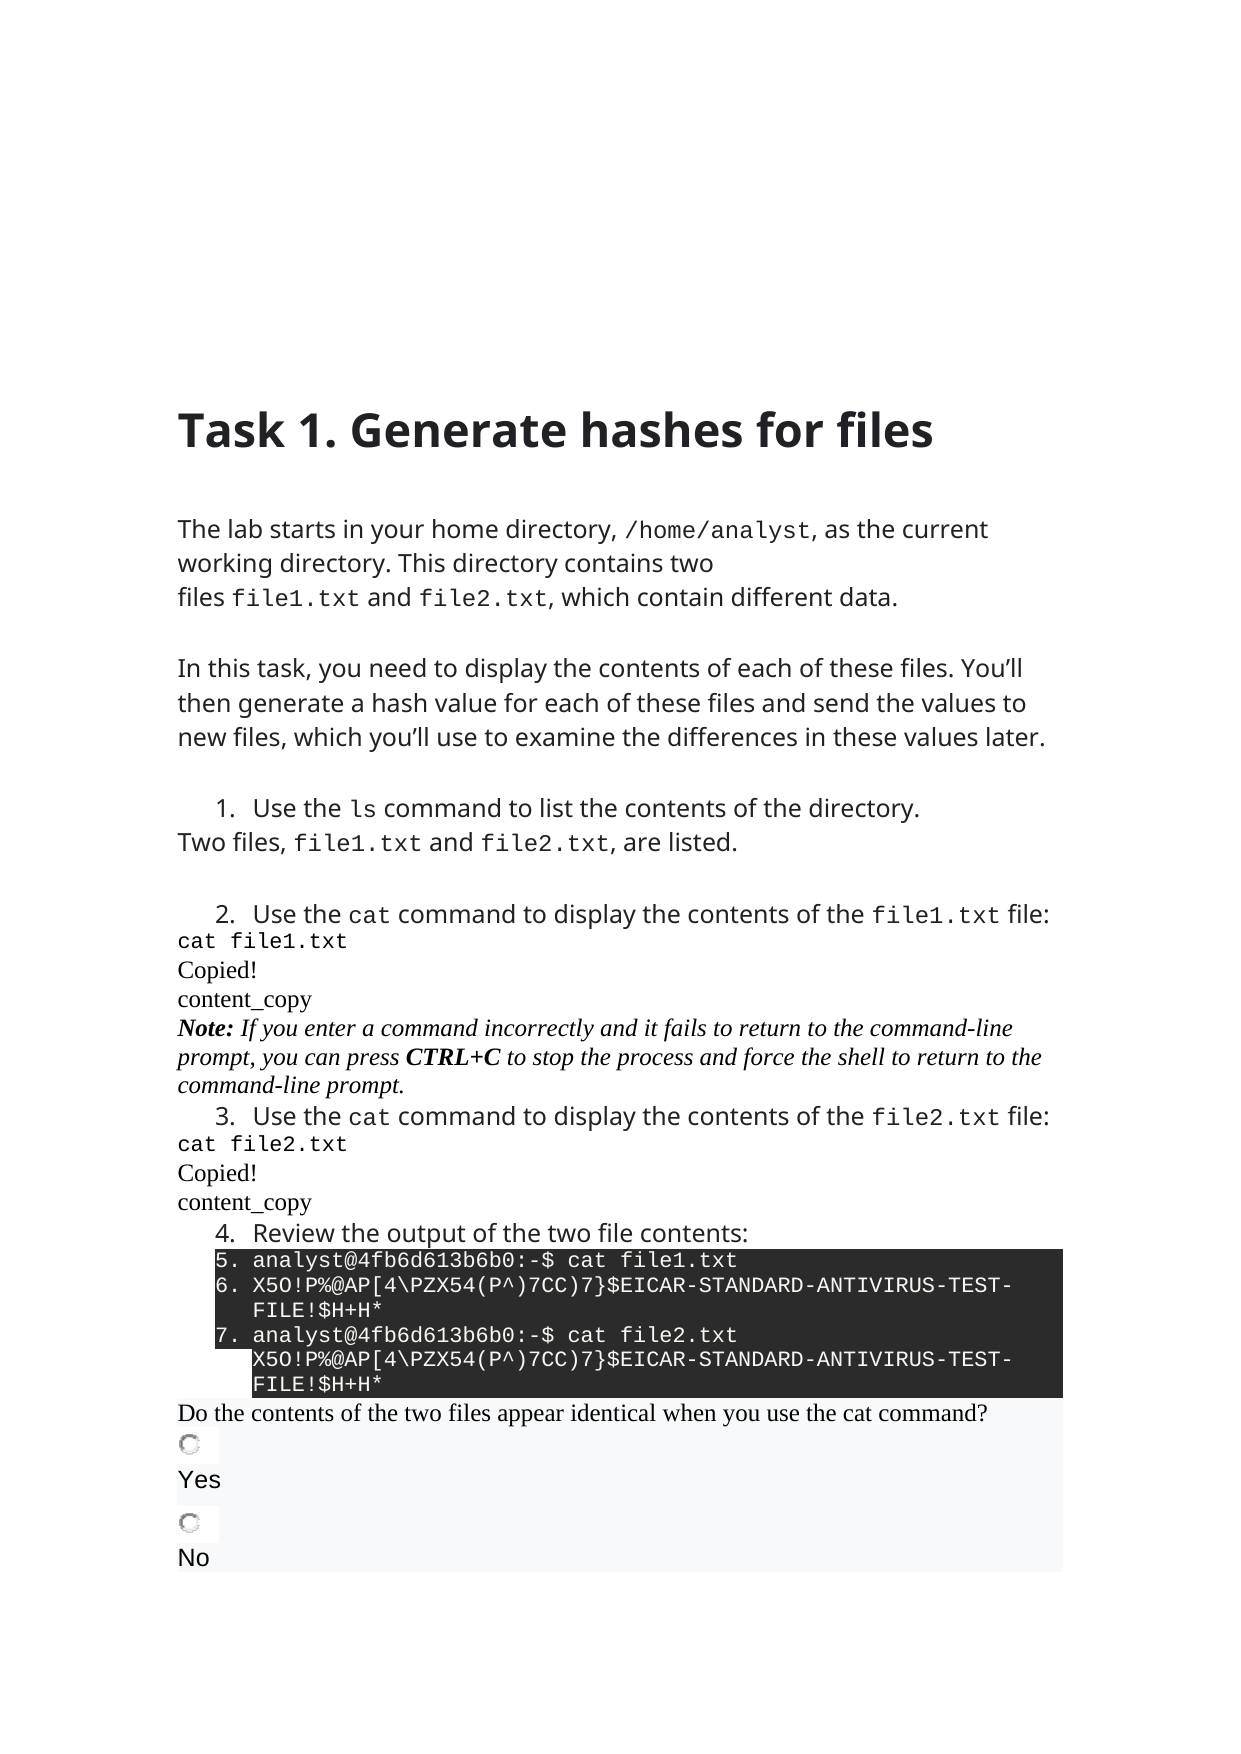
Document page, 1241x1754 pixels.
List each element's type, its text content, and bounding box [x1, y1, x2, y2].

text No [177, 1543, 1063, 1572]
text content_copy [177, 984, 1063, 1013]
text Two files, file1.txt and file2.txt, are listed. [177, 825, 1063, 859]
text Task 1. Generate hashes for files [177, 398, 1063, 461]
list Use the ls command to list the contents of the directory. [215, 791, 1063, 825]
list Use the cat command to display the contents of the file1.txt file: [215, 896, 1063, 931]
text Note: If you enter a command incorrectly and it fails to return to the command-line prompt, you can press CTRL+C to stop the process and force the shell to return to the command-line prompt. [177, 1013, 1063, 1099]
list analyst@4fb6d613b6b0:-$ cat file2.txt [215, 1324, 1063, 1349]
list X5O!P%@AP[4\PZX54(P^)7CC)7}$EICAR-STANDARD-ANTIVIRUS-TEST-FILE!$H+H* [215, 1274, 1063, 1324]
text cat file2.txt [177, 1133, 1063, 1158]
list Use the cat command to display the contents of the file2.txt file: [215, 1099, 1063, 1133]
text Copied! [177, 1158, 1063, 1187]
text cat file1.txt [177, 931, 1063, 955]
list Review the output of the two file contents: [215, 1215, 1063, 1249]
text Yes [177, 1464, 1063, 1493]
text Do the contents of the two files appear identical when you use the cat command? [177, 1398, 1063, 1427]
text In this task, you need to display the contents of each of these files. You’ll then generate a hash value for each of these files and send the values to new files, which you’ll use to examine the differences in these values later. [177, 651, 1063, 753]
text content_copy [177, 1187, 1063, 1215]
text The lab starts in your home directory, /home/analyst, as the current working directory. This directory contains two files file1.txt and file2.txt, which contain different data. [177, 511, 1063, 614]
list analyst@4fb6d613b6b0:-$ cat file1.txt [215, 1249, 1063, 1274]
text Copied! [177, 955, 1063, 984]
text X5O!P%@AP[4\PZX54(P^)7CC)7}$EICAR-STANDARD-ANTIVIRUS-TEST-FILE!$H+H* [252, 1349, 1063, 1398]
